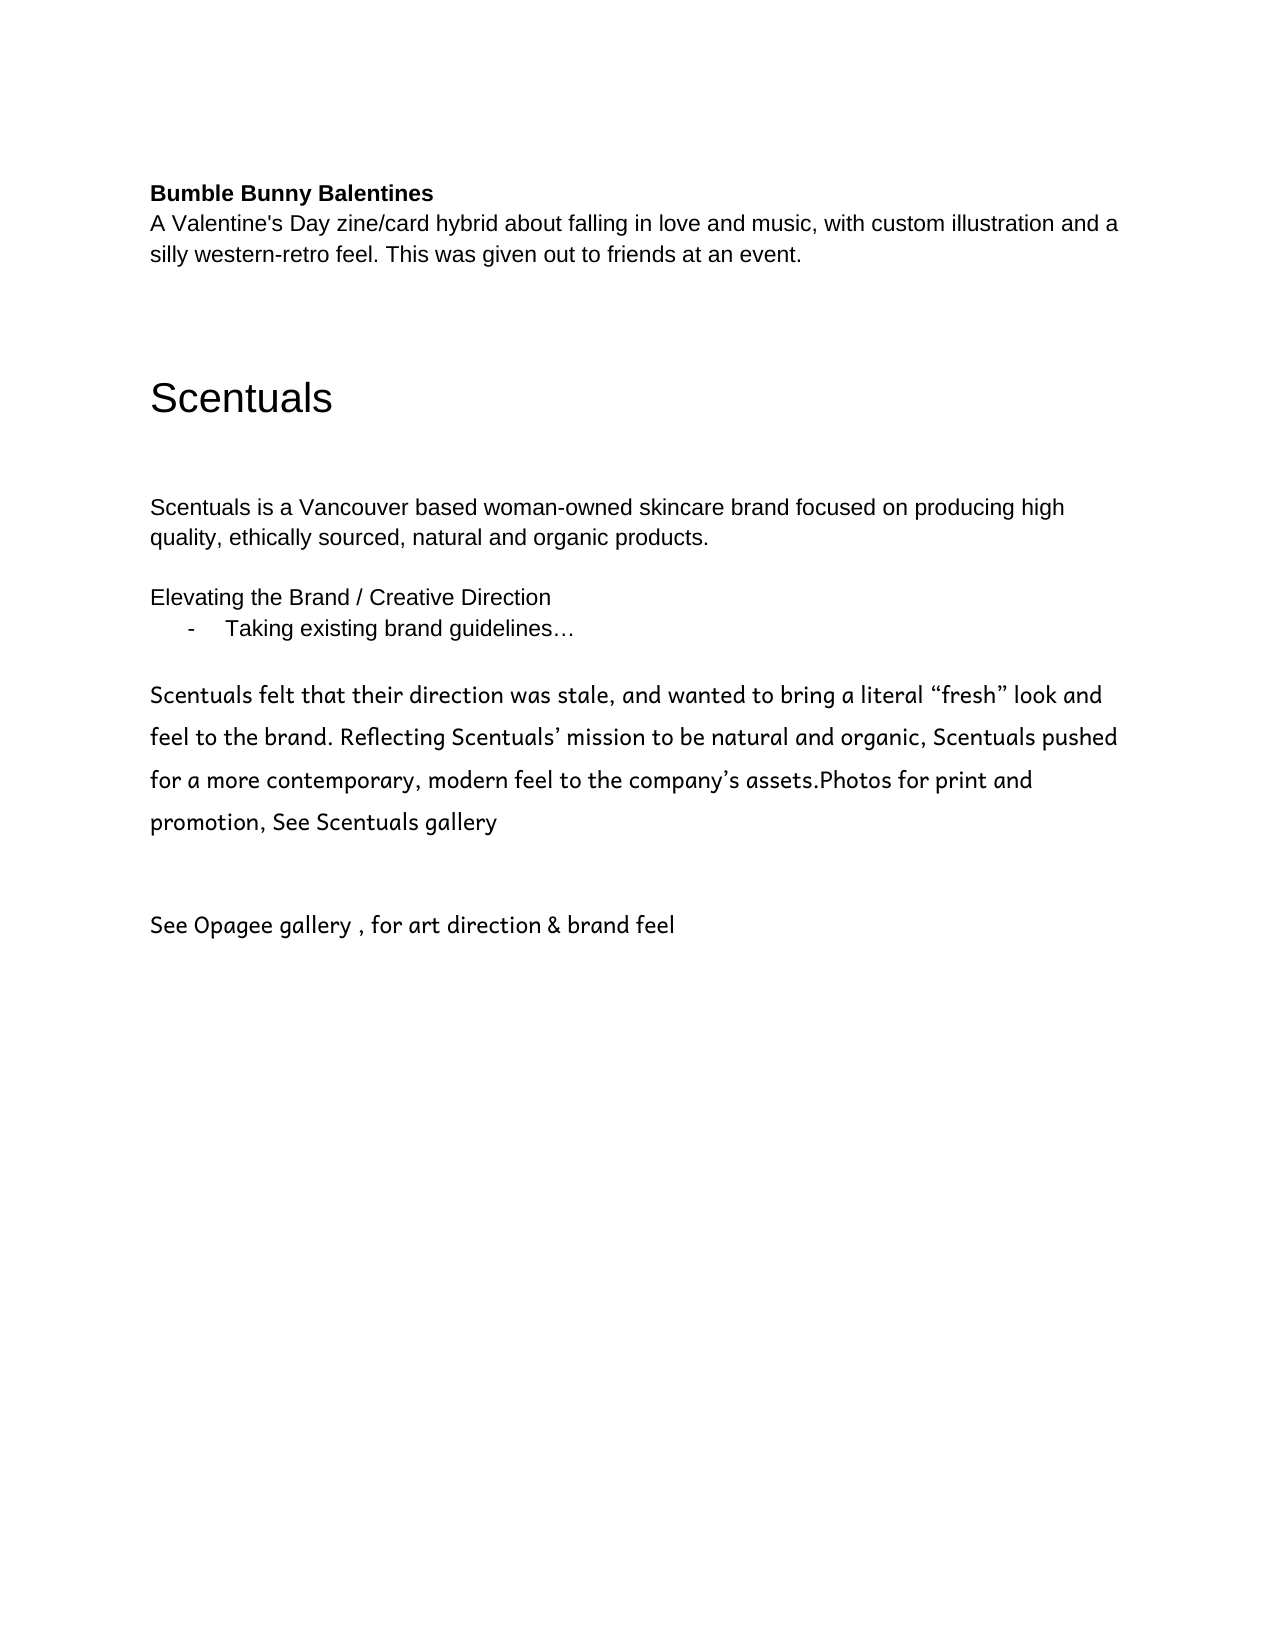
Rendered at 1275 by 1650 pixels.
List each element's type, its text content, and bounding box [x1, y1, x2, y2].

text Scentuals felt that their direction was stale, and wanted to bring a literal “fresh” look and feel to the brand. Reflecting Scentuals’ mission to be natural and organic, Scentuals pushed for a more contemporary, modern feel to the company’s assets.Photos for print and promotion, See Scentuals gallery ︎ [150, 675, 1125, 839]
text A Valentine's Day zine/card hybrid about falling in love and music, with custom illustration and a silly western-retro feel. This was given out to friends at an event. [150, 210, 1125, 267]
list Taking existing brand guidelines… [187, 614, 1125, 641]
text Elevating the Brand / Creative Direction [150, 584, 1125, 611]
text Bumble Bunny Balentines [150, 180, 1125, 207]
text Scentuals is a Vancouver based woman-owned skincare brand focused on producing high quality, ethically sourced, natural and organic products. [150, 494, 1125, 550]
subtitle Scentuals [150, 373, 1125, 421]
text See Opagee gallery ︎, for art direction & brand feel [150, 905, 1125, 942]
